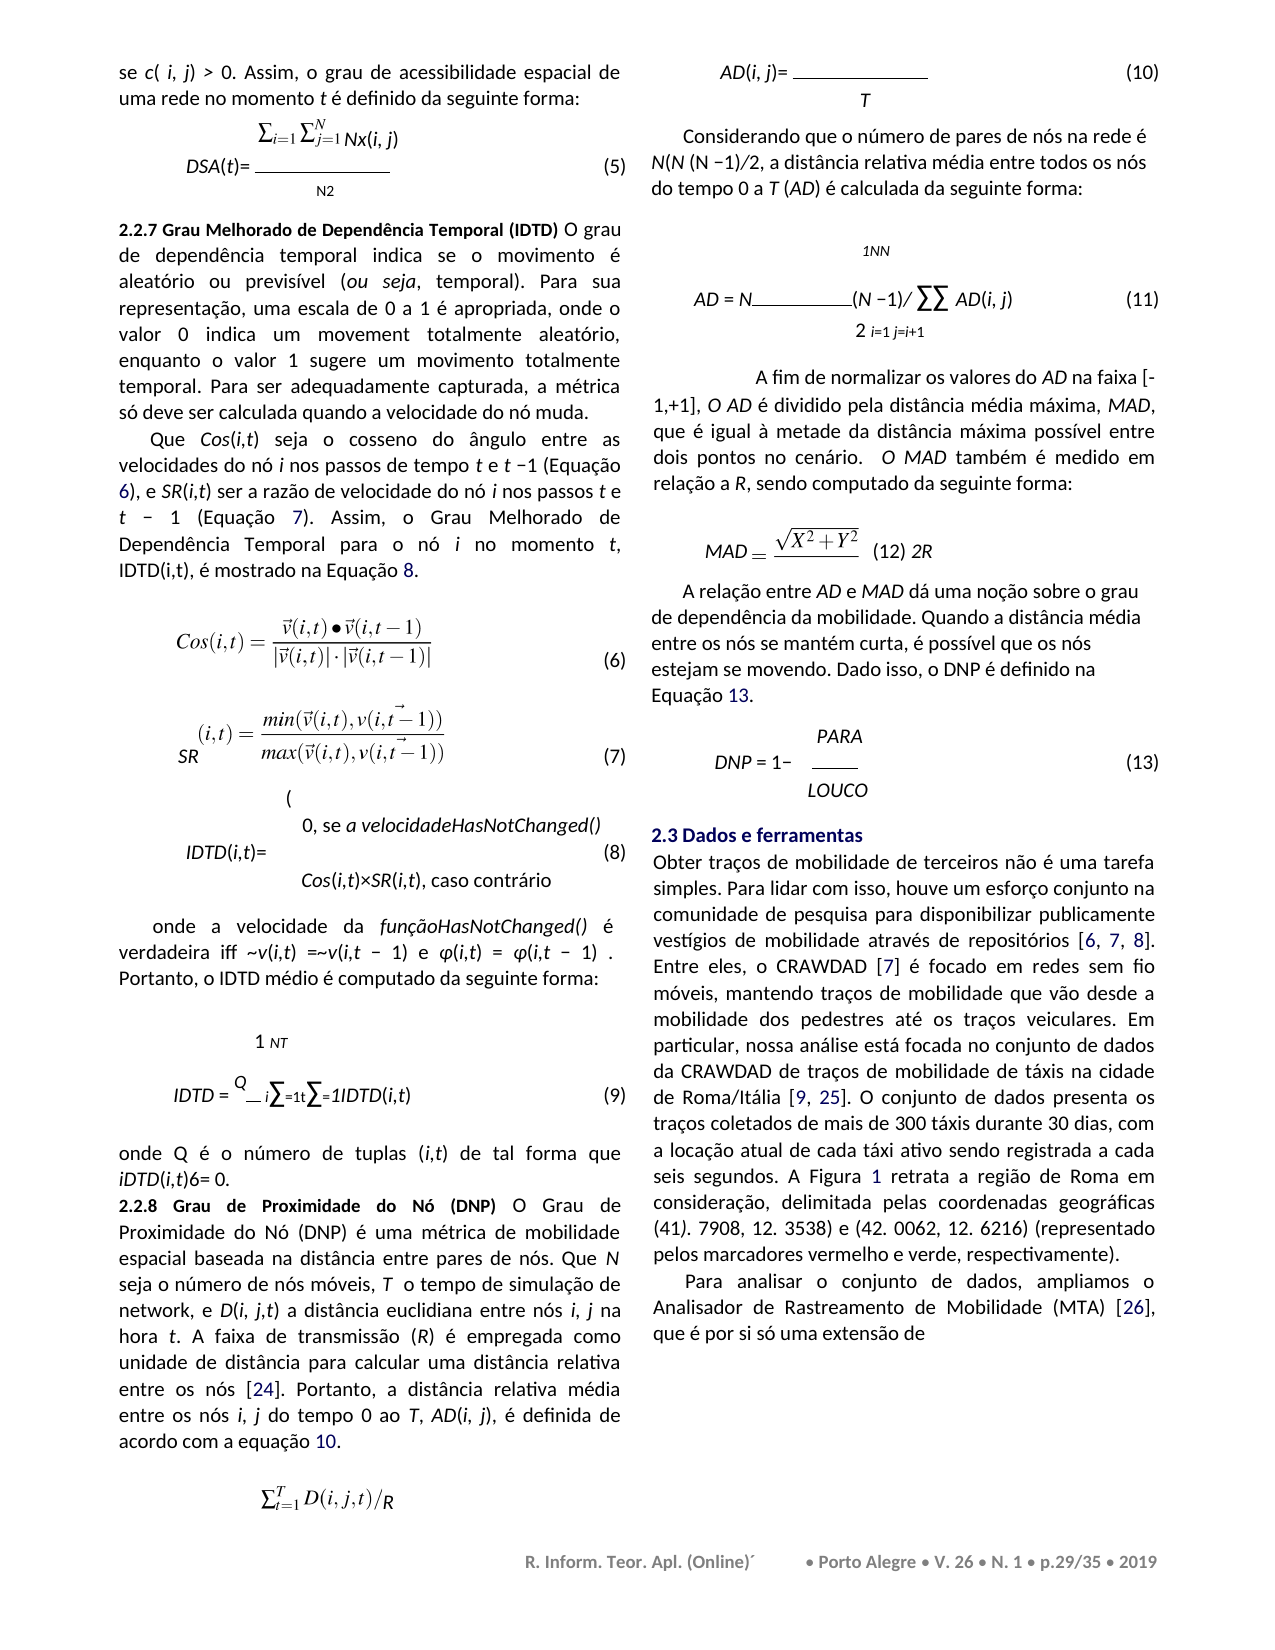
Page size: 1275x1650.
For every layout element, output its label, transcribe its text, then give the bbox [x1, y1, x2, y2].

picture [260, 1485, 383, 1510]
subtitle 1NN [651, 241, 1157, 260]
text onde Q é o número de tuplas (i,t) de tal forma que iDTD(i,t)6= 0. [119, 1140, 621, 1191]
text T [859, 87, 1157, 113]
text A relação entre AD e MAD dá uma noção sobre o grau de dependência da mobilidade. Quando a distância média entre os nós se mantém curta, é possível que os nós estejam se movendo. Dado isso, o DNP é definido na Equação 13. [651, 578, 1157, 707]
text DSA(t)= (5) [117, 153, 622, 179]
text AD(i, j)= (10) [651, 59, 1157, 84]
text Que Cos(i,t) seja o cosseno do ângulo entre as velocidades do nó i nos passos de tempo t e t −1 (Equação 6), e SR(i,t) ser a razão de velocidade do nó i nos passos t e t − 1 (Equação 7). Assim, o Grau Melhorado de Dependência Temporal para o nó i no momento t, IDTD(i,t), é mostrado na Equação 8. [119, 426, 621, 582]
picture [751, 528, 859, 559]
text Nx(i, j) [117, 119, 622, 152]
text 0, se a velocidadeHasNotChanged() [302, 812, 622, 838]
subtitle 2.3 Dados e ferramentas [651, 822, 1157, 847]
text R [117, 1485, 539, 1515]
text Cos(i,t)×SR(i,t), caso contrário [301, 867, 621, 892]
text Obter traços de mobilidade de terceiros não é uma tarefa simples. Para lidar com isso, houve um esforço conjunto na comunidade de pesquisa para disponibilizar publicamente vestígios de mobilidade através de repositórios [6, 7, 8]. Entre eles, o CRAWDAD [7] é focado em redes sem fio móveis, mantendo traços de mobilidade que vão desde a mobilidade dos pedestres até os traços veiculares. Em particular, nossa análise está focada no conjunto de dados da CRAWDAD de traços de mobilidade de táxis na cidade de Roma/Itália [9, 25]. O conjunto de dados presenta os traços coletados de mais de 300 táxis durante 30 dias, com a locação atual de cada táxi ativo sendo registrada a cada seis segundos. A Figura 1 retrata a região de Roma em consideração, delimitada pelas coordenadas geográficas (41). 7908, 12. 3538) e (42. 0062, 12. 6216) (representado pelos marcadores vermelho e verde, respectivamente). [653, 849, 1156, 1267]
text LOUCO [807, 778, 1157, 803]
text Para analisar o conjunto de dados, ampliamos o Analisador de Rastreamento de Mobilidade (MTA) [26], que é por si só uma extensão de [653, 1268, 1156, 1346]
picture [198, 703, 445, 764]
text AD = N(N −1)/ ∑∑ AD(i, j) (11) [651, 277, 1157, 314]
text IDTD(i,t)= (8) [117, 839, 622, 864]
text 2.2.7 Grau Melhorado de Dependência Temporal (IDTD) O grau de dependência temporal indica se o movimento é aleatório ou previsível (ou seja, temporal). Para sua representação, uma escala de 0 a 1 é apropriada, onde o valor 0 indica um movement totalmente aleatório, enquanto o valor 1 sugere um movimento totalmente temporal. Para ser adequadamente capturada, a métrica só deve ser calculada quando a velocidade do nó muda. [119, 216, 621, 425]
text DNP = 1− (13) [651, 749, 1157, 775]
text Considerando que o número de pares de nós na rede é N(N (N −1)/2, a distância relativa média entre todos os nós do tempo 0 a T (AD) é calculada da seguinte forma: [651, 123, 1157, 200]
picture [176, 617, 432, 668]
text IDTD = Q i∑=1t∑=1IDTD(i,t) (9) [117, 1071, 622, 1110]
subtitle 1 NT [117, 1028, 622, 1054]
text onde a velocidade da funçãoHasNotChanged() é verdadeira iff ~v(i,t) =~v(i,t − 1) e φ(i,t) = φ(i,t − 1) . Portanto, o IDTD médio é computado da seguinte forma: [119, 913, 613, 991]
text N2 [316, 181, 622, 200]
picture [257, 118, 340, 147]
text 2 i=1 j=i+1 [651, 317, 1128, 342]
text A fim de normalizar os valores do AD na faixa [- [651, 364, 1155, 389]
text ( [285, 785, 622, 811]
text 2.2.8 Grau de Proximidade do Nó (DNP) O Grau de Proximidade do Nó (DNP) é uma métrica de mobilidade espacial baseada na distância entre pares de nós. Que N seja o número de nós móveis, T o tempo de simulação de network, e D(i, j,t) a distância euclidiana entre nós i, j na hora t. A faixa de transmissão (R) é empregada como unidade de distância para calcular uma distância relativa entre os nós [24]. Portanto, a distância relativa média entre os nós i, j do tempo 0 ao T, AD(i, j), é definida de acordo com a equação 10. [119, 1193, 621, 1453]
text 1,+1], O AD é dividido pela distância média máxima, MAD, que é igual à metade da distância máxima possível entre dois pontos no cenário. O MAD também é medido em relação a R, sendo computado da seguinte forma: [653, 392, 1156, 496]
text MAD (12) 2R [704, 528, 1156, 564]
text PARA [816, 723, 1157, 748]
